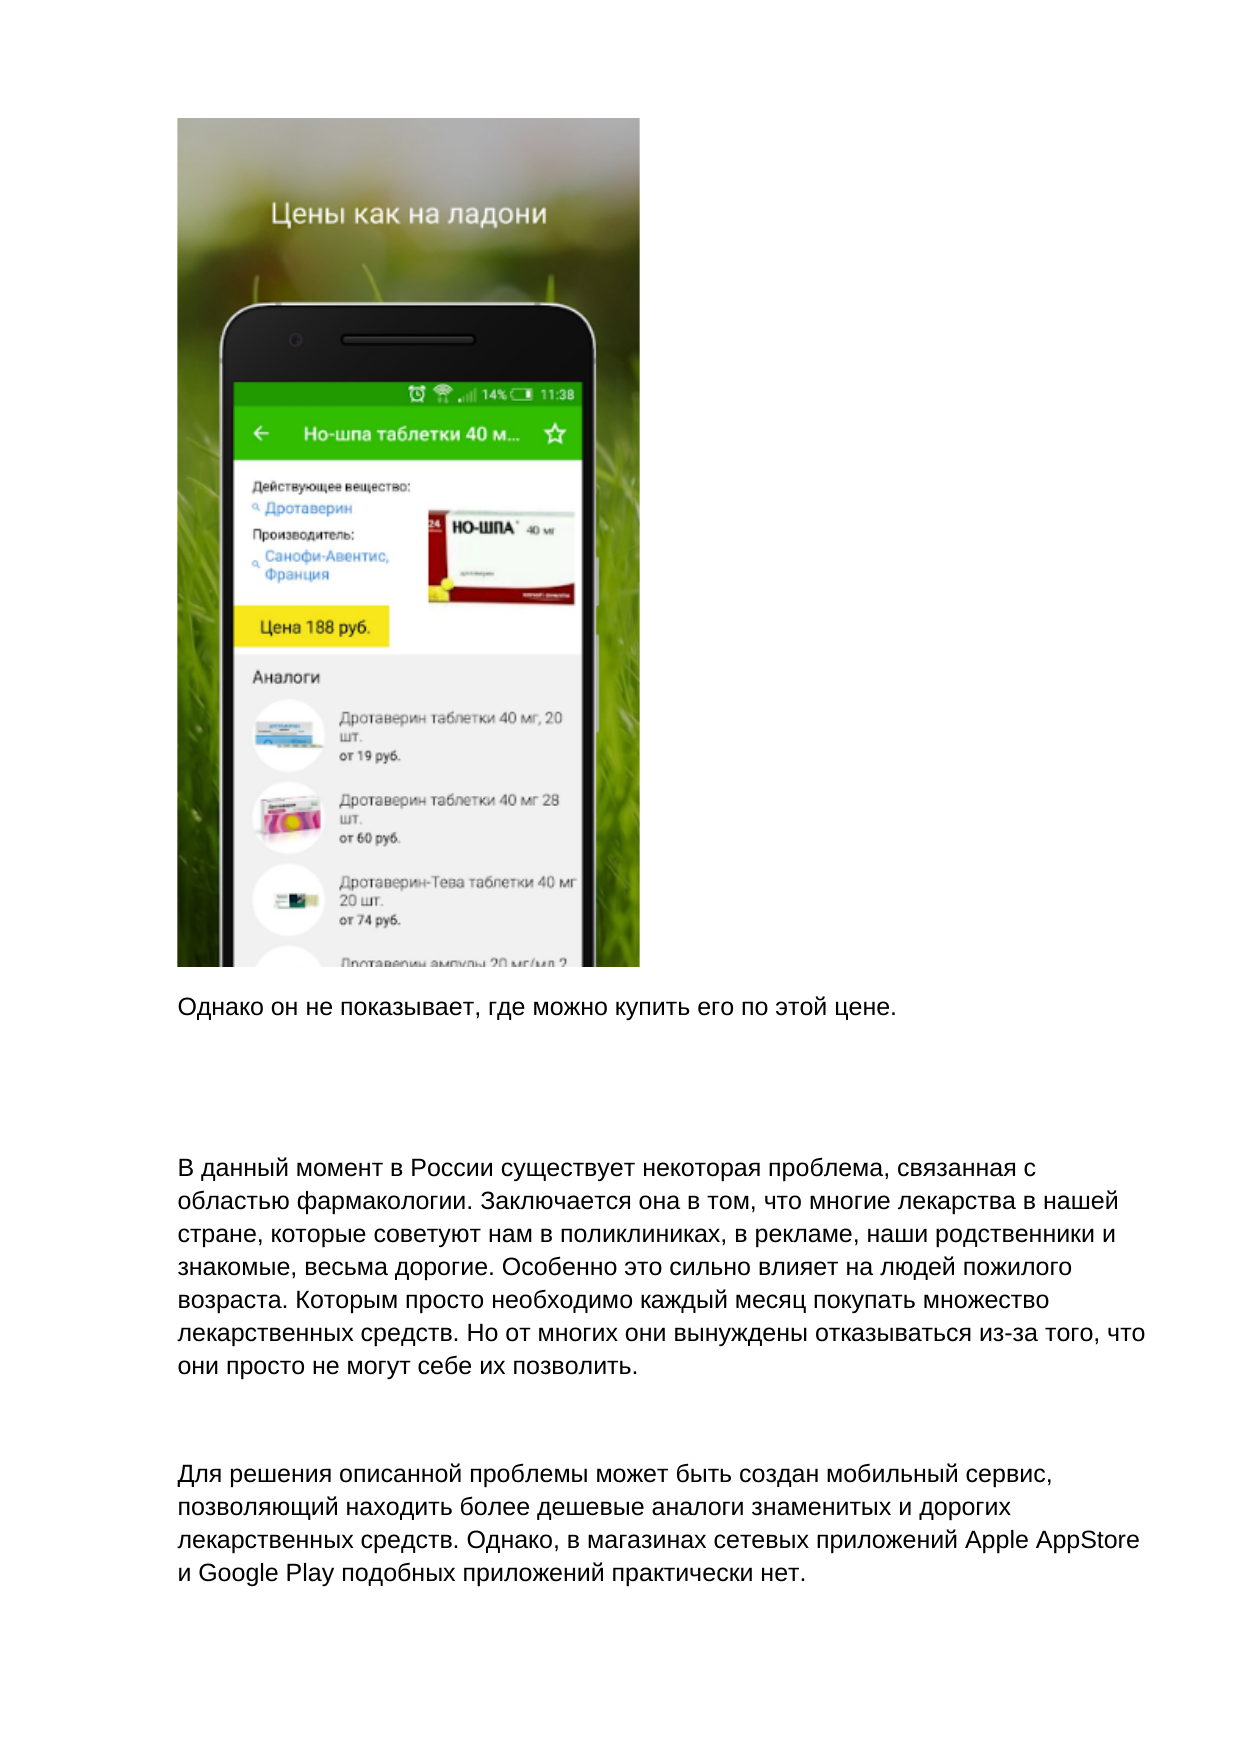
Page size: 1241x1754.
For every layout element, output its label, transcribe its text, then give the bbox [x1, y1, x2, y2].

text Для решения описанной проблемы может быть создан мобильный сервис, позволяющий находить более дешевые аналоги знаменитых и дорогих лекарственных средств. Однако, в магазинах сетевых приложений Apple AppStore и Google Play подобных приложений практически нет. [177, 1459, 1152, 1587]
text В данный момент в России существует некоторая проблема, связанная с областью фармакологии. Заключается она в том, что многие лекарства в нашей стране, которые советуют нам в поликлиниках, в рекламе, наши родственники и знакомые, весьма дорогие. Особенно это сильно влияет на людей пожилого возраста. Которым просто необходимо каждый месяц покупать множество лекарственных средств. Но от многих они вынуждены отказываться из-за того, что они просто не могут себе их позволить. [177, 1153, 1152, 1380]
picture [177, 118, 640, 967]
text Однако он не показывает, где можно купить его по этой цене. [177, 991, 1152, 1020]
